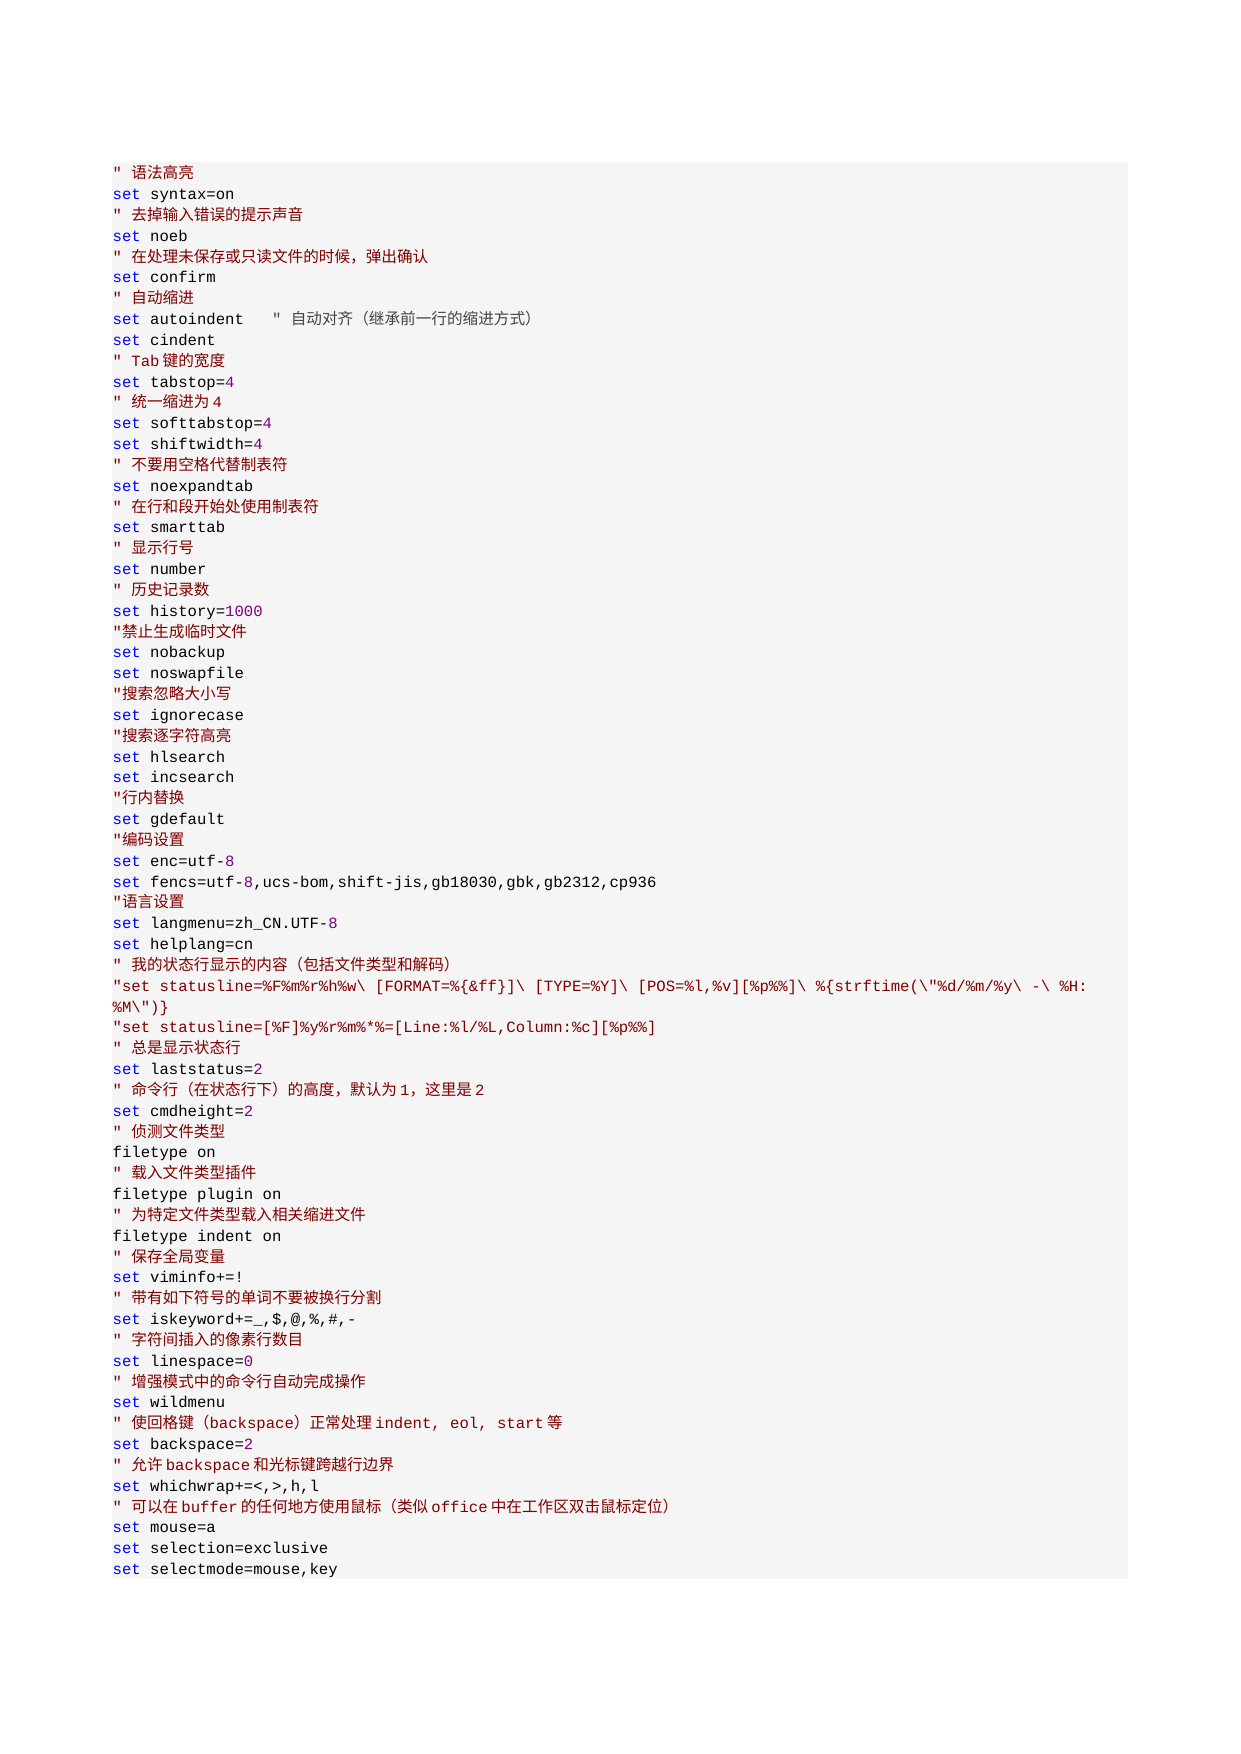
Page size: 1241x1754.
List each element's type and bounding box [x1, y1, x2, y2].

text [112, 162, 1128, 1579]
